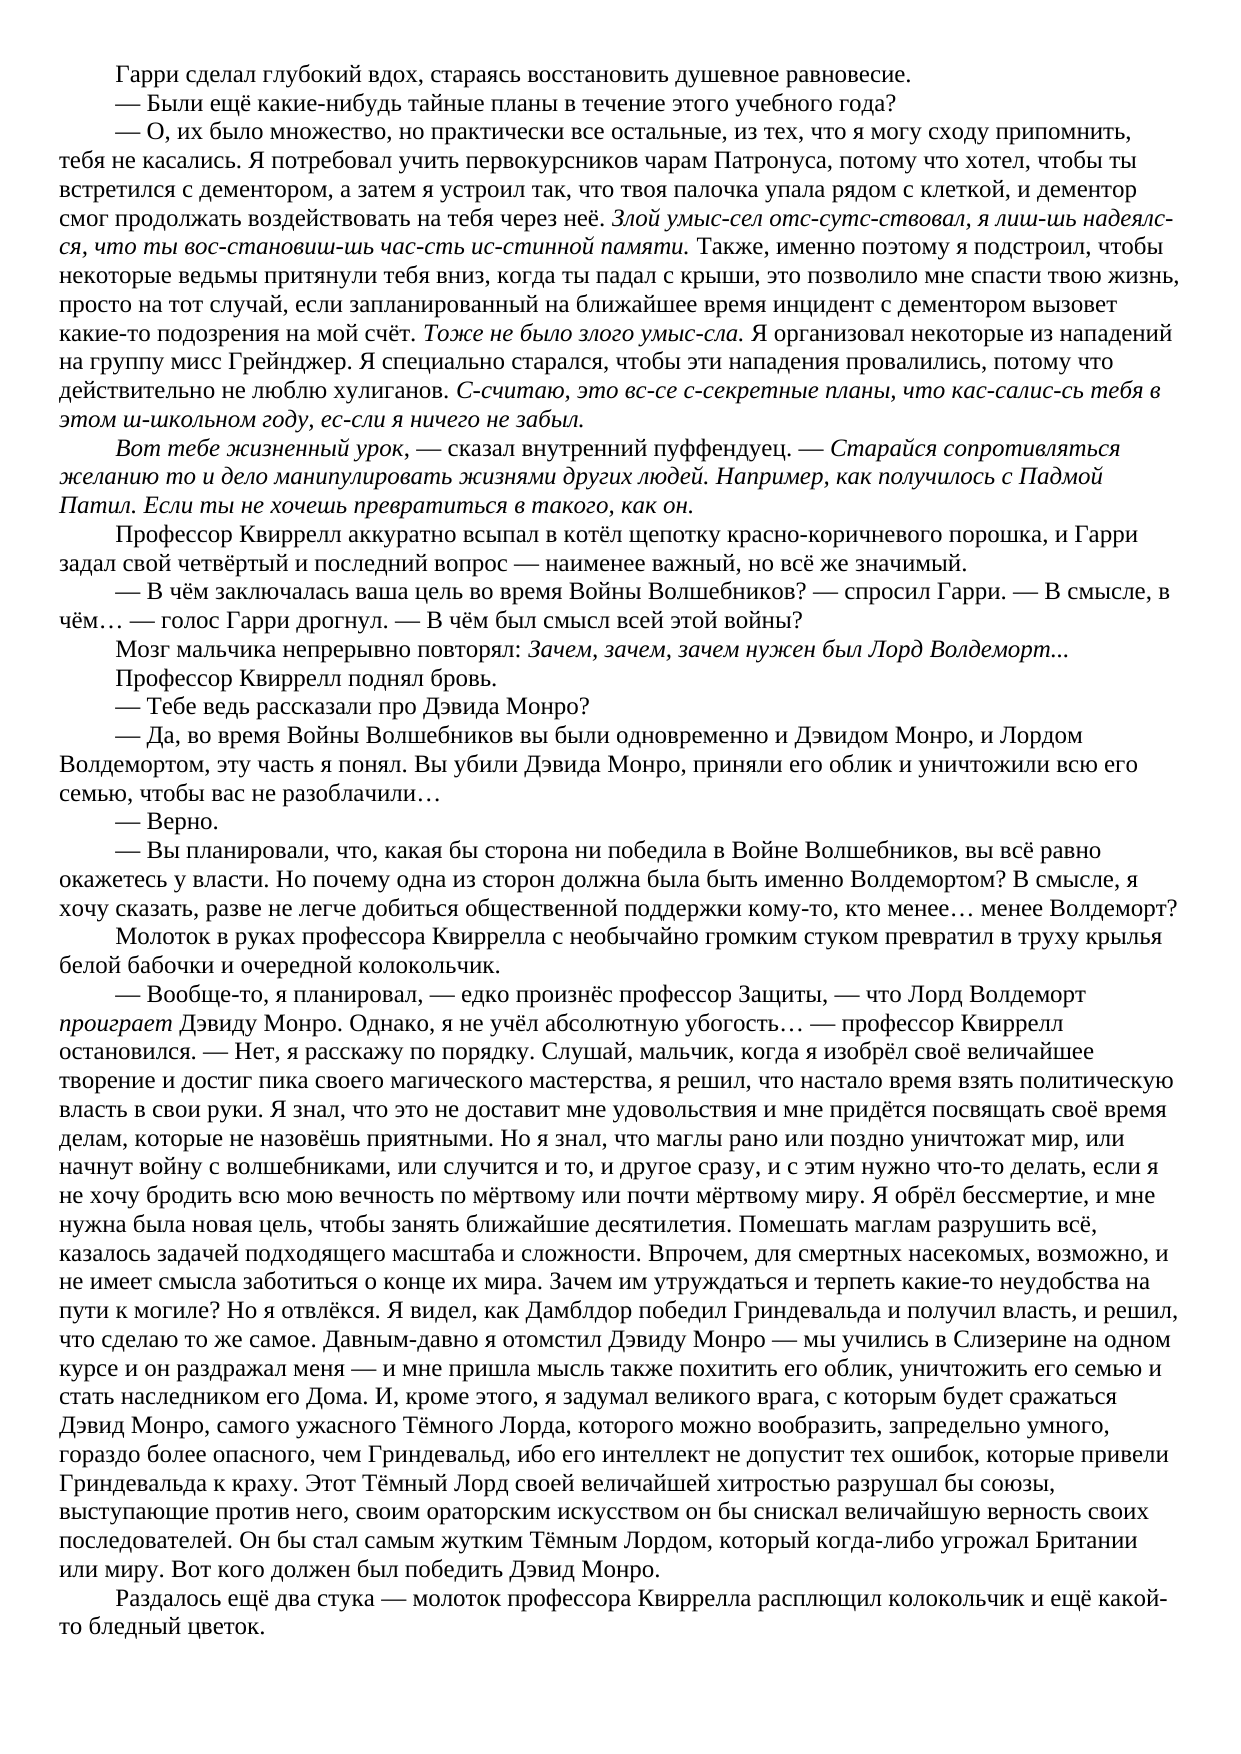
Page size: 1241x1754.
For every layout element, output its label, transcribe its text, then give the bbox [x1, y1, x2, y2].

text Профессор Квиррелл поднял бровь. [59, 663, 1181, 691]
text — Вообще-то, я планировал, — едко произнёс профессор Защиты, — что Лорд Волдеморт проиграет Дэвиду Монро. Однако, я не учёл абсолютную убогость… — профессор Квиррелл остановился. — Нет, я расскажу по порядку. Слушай, мальчик, когда я изобрёл своё величайшее творение и достиг пика своего магического мастерства, я решил, что настало время взять политическую власть в свои руки. Я знал, что это не доставит мне удовольствия и мне придётся посвящать своё время делам, которые не назовёшь приятными. Но я знал, что маглы рано или поздно уничтожат мир, или начнут войну с волшебниками, или случится и то, и другое сразу, и с этим нужно что-то делать, если я не хочу бродить всю мою вечность по мёртвому или почти мёртвому миру. Я обрёл бессмертие, и мне нужна была новая цель, чтобы занять ближайшие десятилетия. Помешать маглам разрушить всё, казалось задачей подходящего масштаба и сложности. Впрочем, для смертных насекомых, возможно, и не имеет смысла заботиться о конце их мира. Зачем им утруждаться и терпеть какие-то неудобства на пути к могиле? Но я отвлёкся. Я видел, как Дамблдор победил Гриндевальда и получил власть, и решил, что сделаю то же самое. Давным-давно я отомстил Дэвиду Монро — мы учились в Слизерине на одном курсе и он раздражал меня — и мне пришла мысль также похитить его облик, уничтожить его семью и стать наследником его Дома. И, кроме этого, я задумал великого врага, с которым будет сражаться Дэвид Монро, самого ужасного Тёмного Лорда, которого можно вообразить, запредельно умного, гораздо более опасного, чем Гриндевальд, ибо его интеллект не допустит тех ошибок, которые привели Гриндевальда к краху. Этот Тёмный Лорд своей величайшей хитростью разрушал бы союзы, выступающие против него, своим ораторским искусством он бы снискал величайшую верность своих последователей. Он бы стал самым жутким Тёмным Лордом, который когда-либо угрожал Британии или миру. Вот кого должен был победить Дэвид Монро. [59, 979, 1181, 1583]
text Вот тебе жизненный урок, — сказал внутренний пуффендуец. — Старайся сопротивляться желанию то и дело манипулировать жизнями других людей. Например, как получилось с Падмой Патил. Если ты не хочешь превратиться в такого, как он. [59, 433, 1181, 519]
text — Да, во время Войны Волшебников вы были одновременно и Дэвидом Монро, и Лордом Волдемортом, эту часть я понял. Вы убили Дэвида Монро, приняли его облик и уничтожили всю его семью, чтобы вас не разоблачили… [59, 720, 1181, 806]
text Молоток в руках профессора Квиррелла с необычайно громким стуком превратил в труху крылья белой бабочки и очередной колокольчик. [59, 921, 1181, 979]
text — О, их было множество, но практически все остальные, из тех, что я могу сходу припомнить, тебя не касались. Я потребовал учить первокурсников чарам Патронуса, потому что хотел, чтобы ты встретился с дементором, а затем я устроил так, что твоя палочка упала рядом с клеткой, и дементор смог продолжать воздействовать на тебя через неё. Злой умыс-сел отс-сутс-ствовал, я лиш-шь надеялс-ся, что ты вос-становиш-шь час-сть ис-стинной памяти. Также, именно поэтому я подстроил, чтобы некоторые ведьмы притянули тебя вниз, когда ты падал с крыши, это позволило мне спасти твою жизнь, просто на тот случай, если запланированный на ближайшее время инцидент с дементором вызовет какие-то подозрения на мой счёт. Тоже не было злого умыс-сла. Я организовал некоторые из нападений на группу мисс Грейнджер. Я специально старался, чтобы эти нападения провалились, потому что действительно не люблю хулиганов. С-считаю, это вс-се с-секретные планы, что кас-салис-сь тебя в этом ш-школьном году, ес-сли я ничего не забыл. [59, 116, 1181, 433]
text — Тебе ведь рассказали про Дэвида Монро? [59, 691, 1181, 720]
text — Были ещё какие-нибудь тайные планы в течение этого учебного года? [59, 88, 1181, 116]
text Гарри сделал глубокий вдох, стараясь восстановить душевное равновесие. [59, 59, 1181, 88]
text — Вы планировали, что, какая бы сторона ни победила в Войне Волшебников, вы всё равно окажетесь у власти. Но почему одна из сторон должна была быть именно Волдемортом? В смысле, я хочу сказать, разве не легче добиться общественной поддержки кому-то, кто менее… менее Волдеморт? [59, 835, 1181, 921]
text Раздалось ещё два стука — молоток профессора Квиррелла расплющил колокольчик и ещё какой-то бледный цветок. [59, 1583, 1181, 1640]
text — Верно. [59, 806, 1181, 835]
text — В чём заключалась ваша цель во время Войны Волшебников? — спросил Гарри. — В смысле, в чём… — голос Гарри дрогнул. — В чём был смысл всей этой войны? [59, 576, 1181, 634]
text Профессор Квиррелл аккуратно всыпал в котёл щепотку красно-коричневого порошка, и Гарри задал свой четвёртый и последний вопрос — наименее важный, но всё же значимый. [59, 519, 1181, 576]
text Мозг мальчика непрерывно повторял: Зачем, зачем, зачем нужен был Лорд Волдеморт... [59, 634, 1181, 663]
